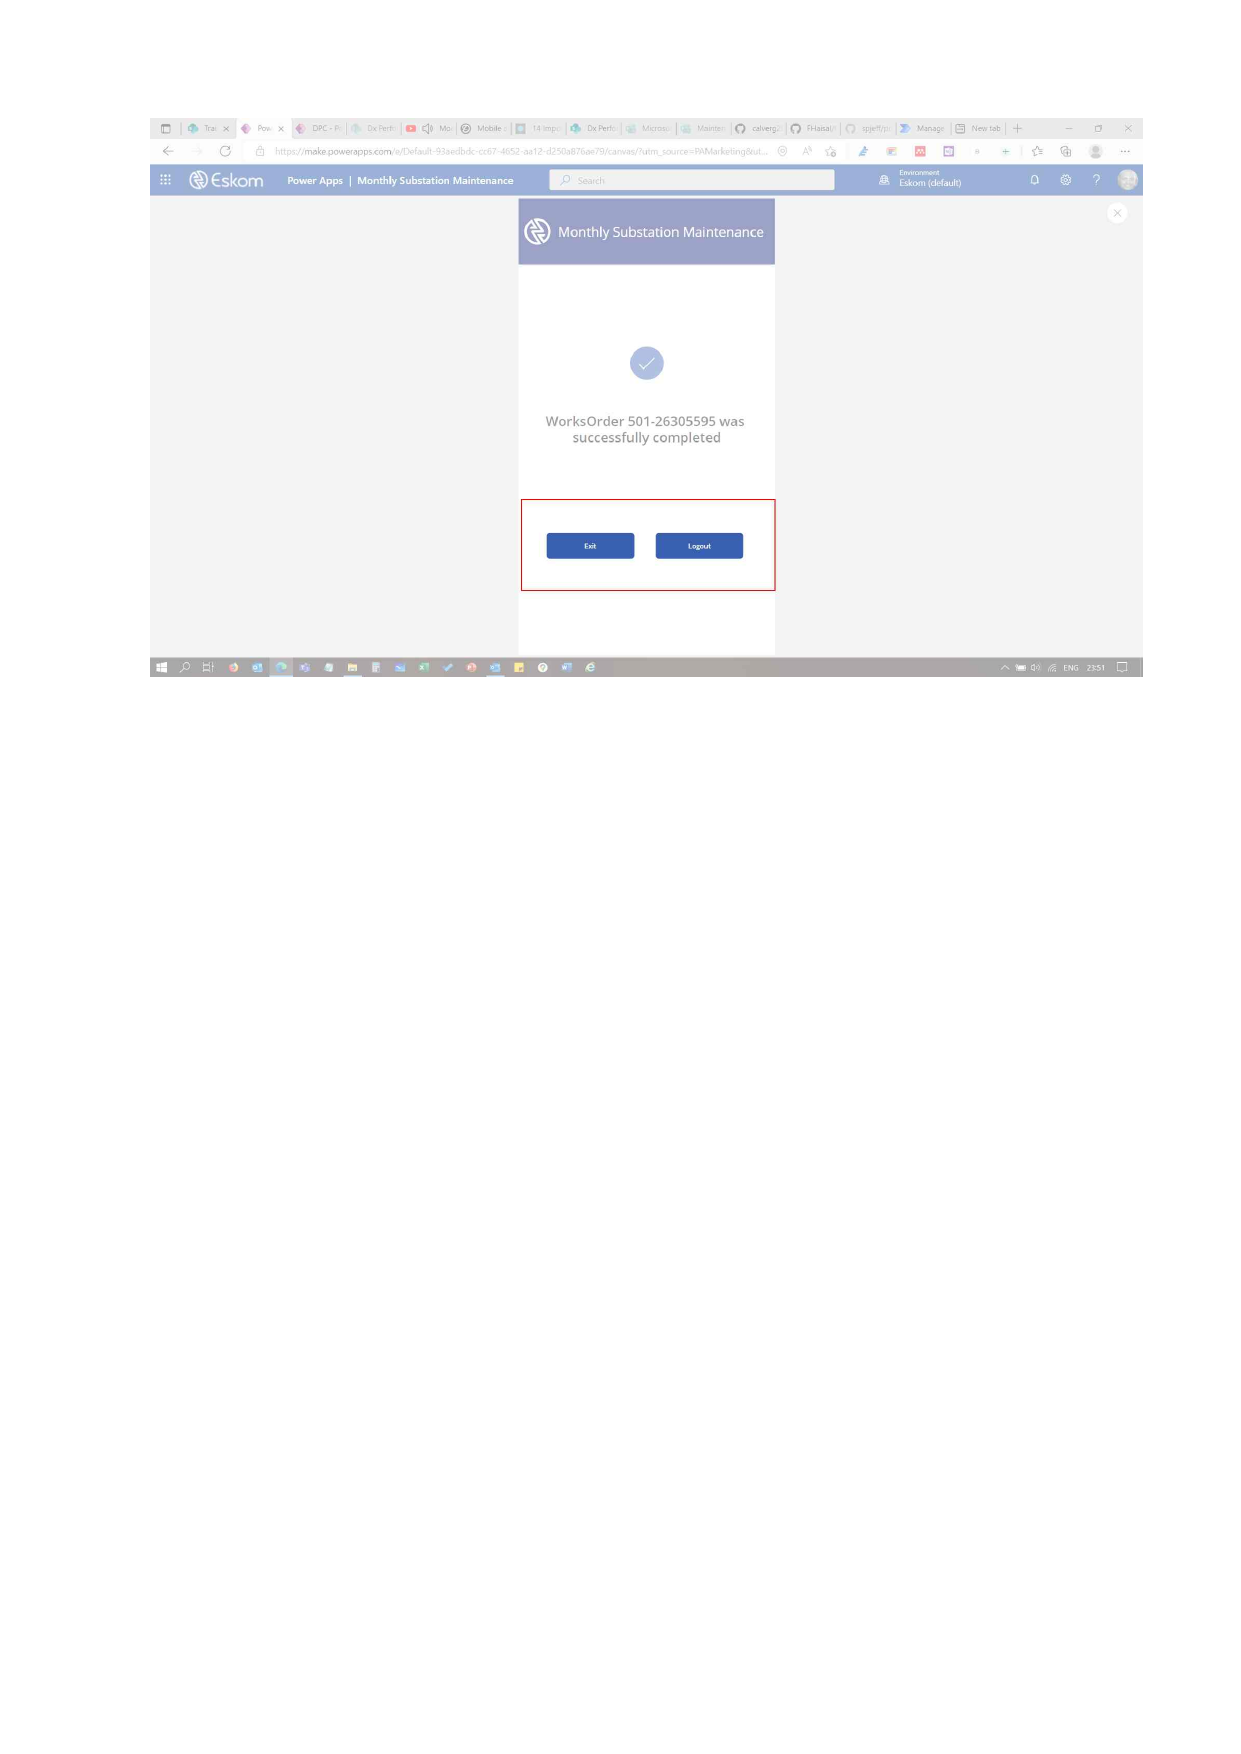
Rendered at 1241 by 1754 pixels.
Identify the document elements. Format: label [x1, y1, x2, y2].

picture [150, 118, 1143, 677]
